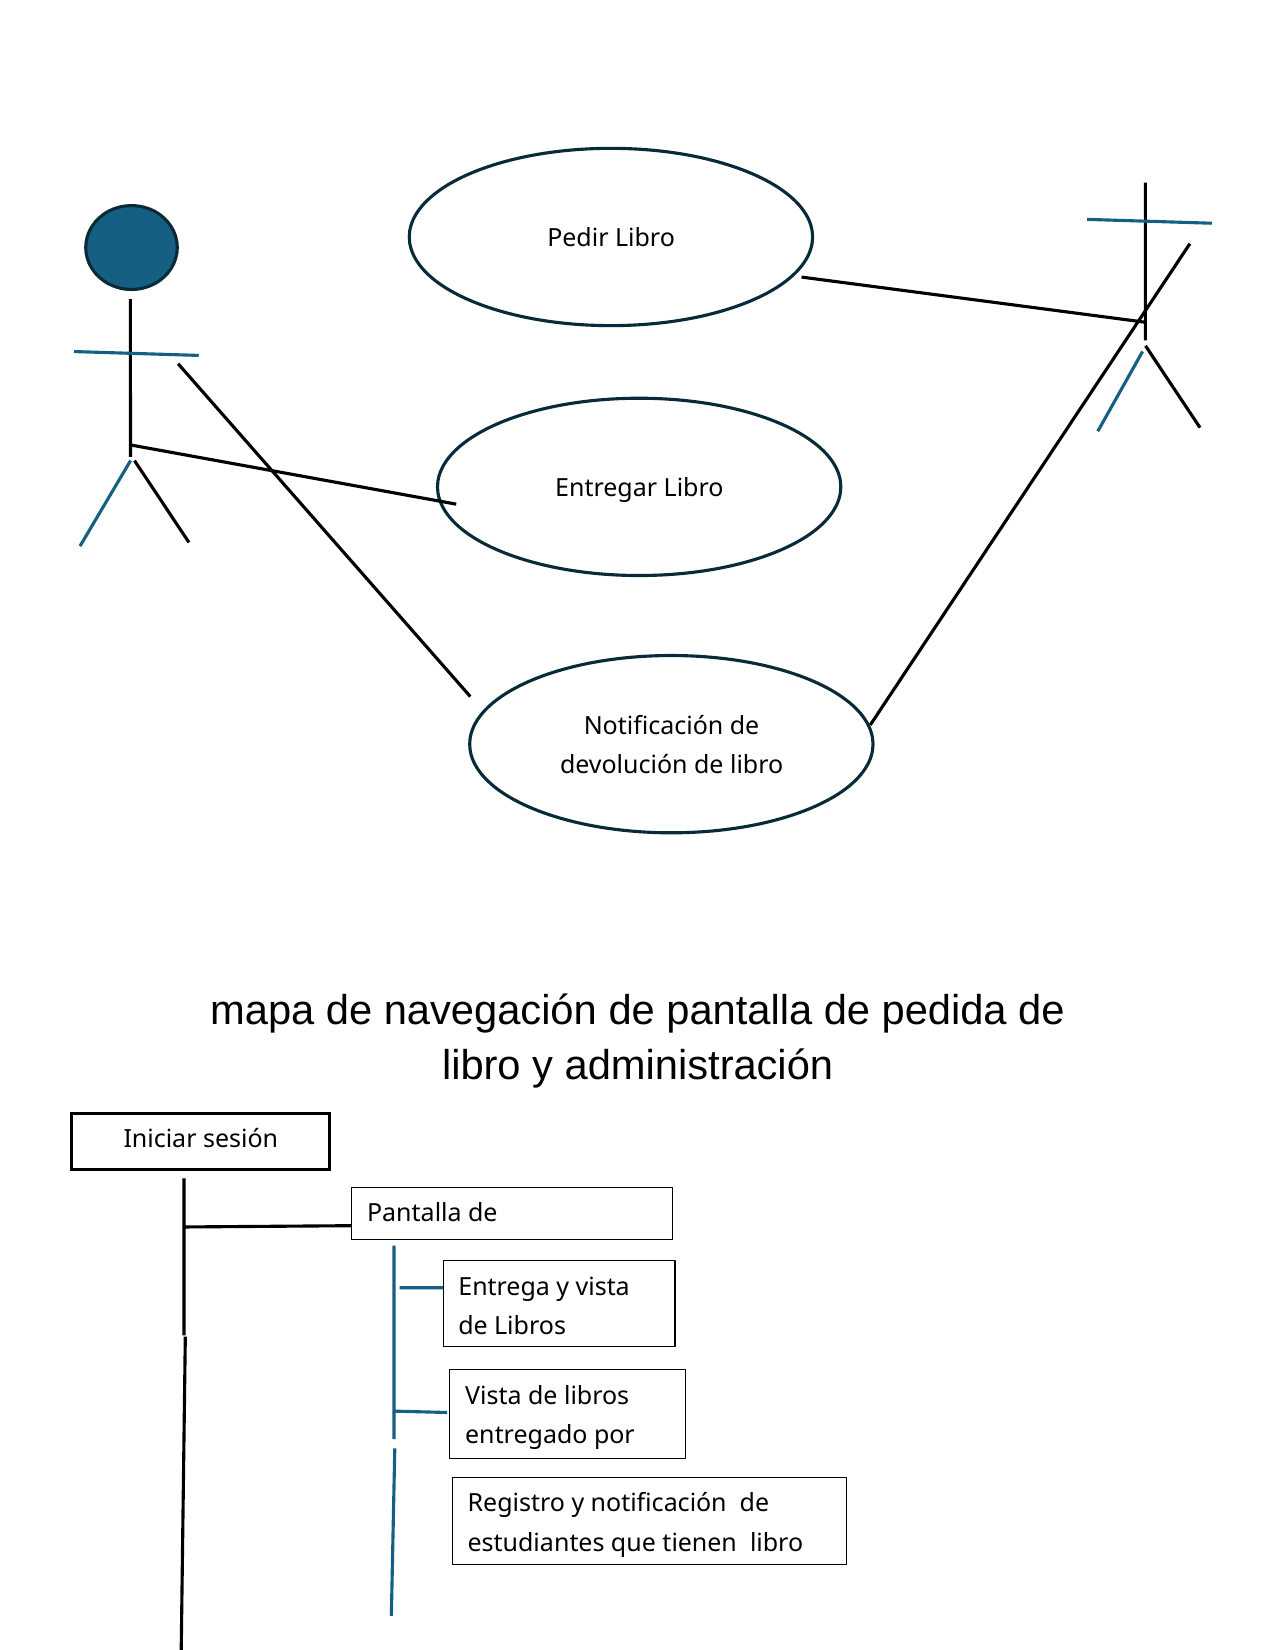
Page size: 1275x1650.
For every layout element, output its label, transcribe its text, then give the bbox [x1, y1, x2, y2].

text mapa de navegación de pantalla de pedida de libro y administración [177, 985, 1098, 1088]
